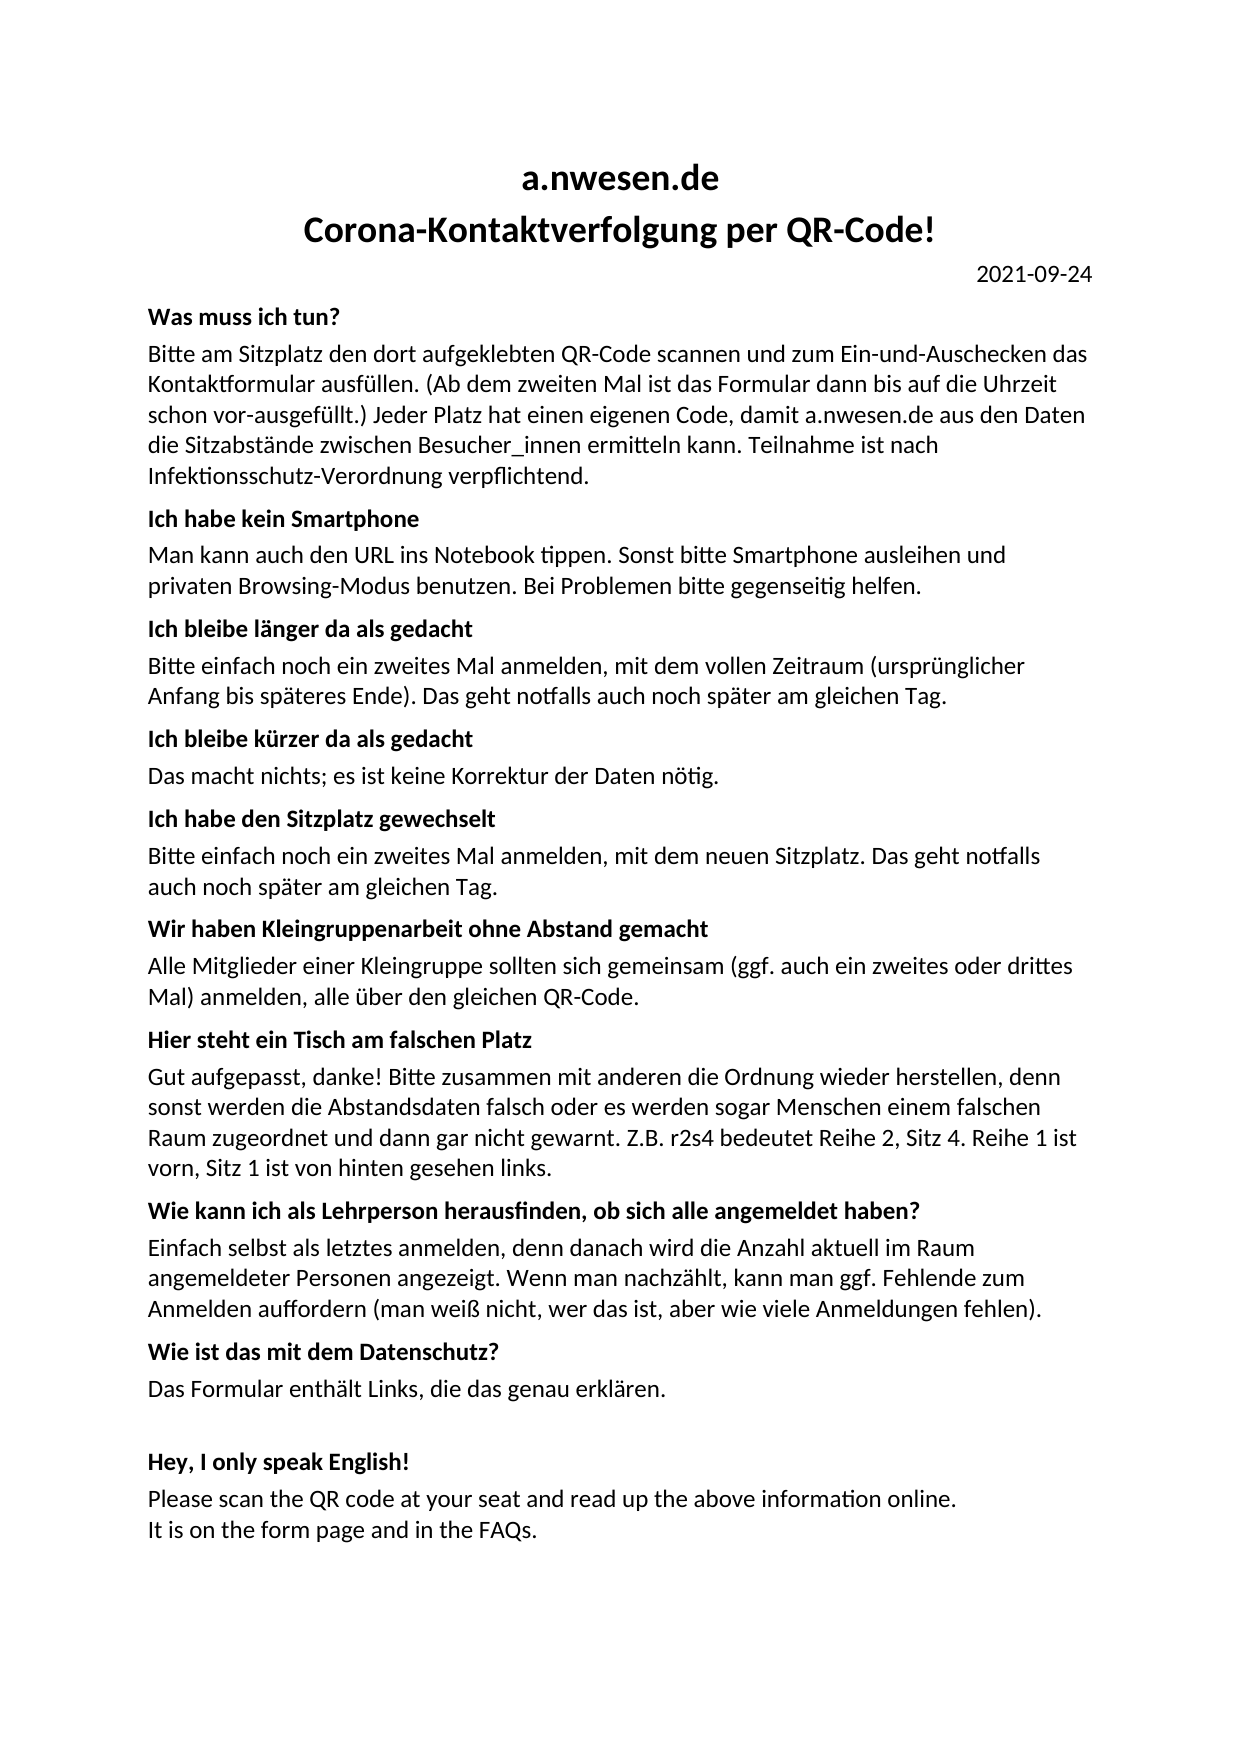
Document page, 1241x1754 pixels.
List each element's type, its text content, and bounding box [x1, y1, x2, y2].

text Hey, I only speak English! [148, 1446, 1093, 1477]
subtitle Ich habe kein Smartphone [148, 503, 1093, 533]
subtitle Ich habe den Sitzplatz gewechselt [148, 803, 1093, 834]
subtitle Ich bleibe kürzer da als gedacht [148, 723, 1093, 754]
text Bitte am Sitzplatz den dort aufgeklebten QR-Code scannen und zum Ein-und-Auschecken das Kontaktformular ausfüllen. (Ab dem zweiten Mal ist das Formular dann bis auf die Uhrzeit schon vor-ausgefüllt.) Jeder Platz hat einen eigenen Code, damit a.nwesen.de aus den Daten die Sitzabstände zwischen Besucher_innen ermitteln kann. Teilnahme ist nach Infektionsschutz-Verordnung verpflichtend. [148, 338, 1093, 490]
text Einfach selbst als letztes anmelden, denn danach wird die Anzahl aktuell im Raum angemeldeter Personen angezeigt. Wenn man nachzählt, kann man ggf. Fehlende zum Anmelden auffordern (man weiß nicht, wer das ist, aber wie viele Anmeldungen fehlen). [148, 1232, 1093, 1324]
subtitle Wie kann ich als Lehrperson herausfinden, ob sich alle angemeldet haben? [148, 1195, 1093, 1226]
text Man kann auch den URL ins Notebook tippen. Sonst bitte Smartphone ausleihen und privaten Browsing-Modus benutzen. Bei Problemen bitte gegenseitig helfen. [148, 540, 1093, 601]
text Das Formular enthält Links, die das genau erklären. [148, 1373, 1093, 1403]
text Bitte einfach noch ein zweites Mal anmelden, mit dem neuen Sitzplatz. Das geht notfalls auch noch später am gleichen Tag. [148, 840, 1093, 901]
text 2021-09-24 [148, 258, 1093, 288]
subtitle Was muss ich tun? [148, 301, 1093, 332]
text Gut aufgepasst, danke! Bitte zusammen mit anderen die Ordnung wieder herstellen, denn sonst werden die Abstandsdaten falsch oder es werden sogar Menschen einem falschen Raum zugeordnet und dann gar nicht gewarnt. Z.B. r2s4 bedeutet Reihe 2, Sitz 4. Reihe 1 ist vorn, Sitz 1 ist von hinten gesehen links. [148, 1061, 1093, 1183]
text a.nwesen.de [148, 154, 1093, 200]
subtitle Wie ist das mit dem Datenschutz? [148, 1336, 1093, 1367]
subtitle Hier steht ein Tisch am falschen Platz [148, 1024, 1093, 1054]
subtitle Ich bleibe länger da als gedacht [148, 613, 1093, 644]
text Corona-Kontaktverfolgung per QR-Code! [148, 206, 1093, 252]
subtitle Wir haben Kleingruppenarbeit ohne Abstand gemacht [148, 914, 1093, 944]
text Bitte einfach noch ein zweites Mal anmelden, mit dem vollen Zeitraum (ursprünglicher Anfang bis späteres Ende). Das geht notfalls auch noch später am gleichen Tag. [148, 650, 1093, 711]
text Alle Mitglieder einer Kleingruppe sollten sich gemeinsam (ggf. auch ein zweites oder drittes Mal) anmelden, alle über den gleichen QR-Code. [148, 950, 1093, 1011]
text Please scan the QR code at your seat and read up the above information online. It is on the form page and in the FAQs. [148, 1483, 1093, 1544]
text Das macht nichts; es ist keine Korrektur der Daten nötig. [148, 760, 1093, 791]
